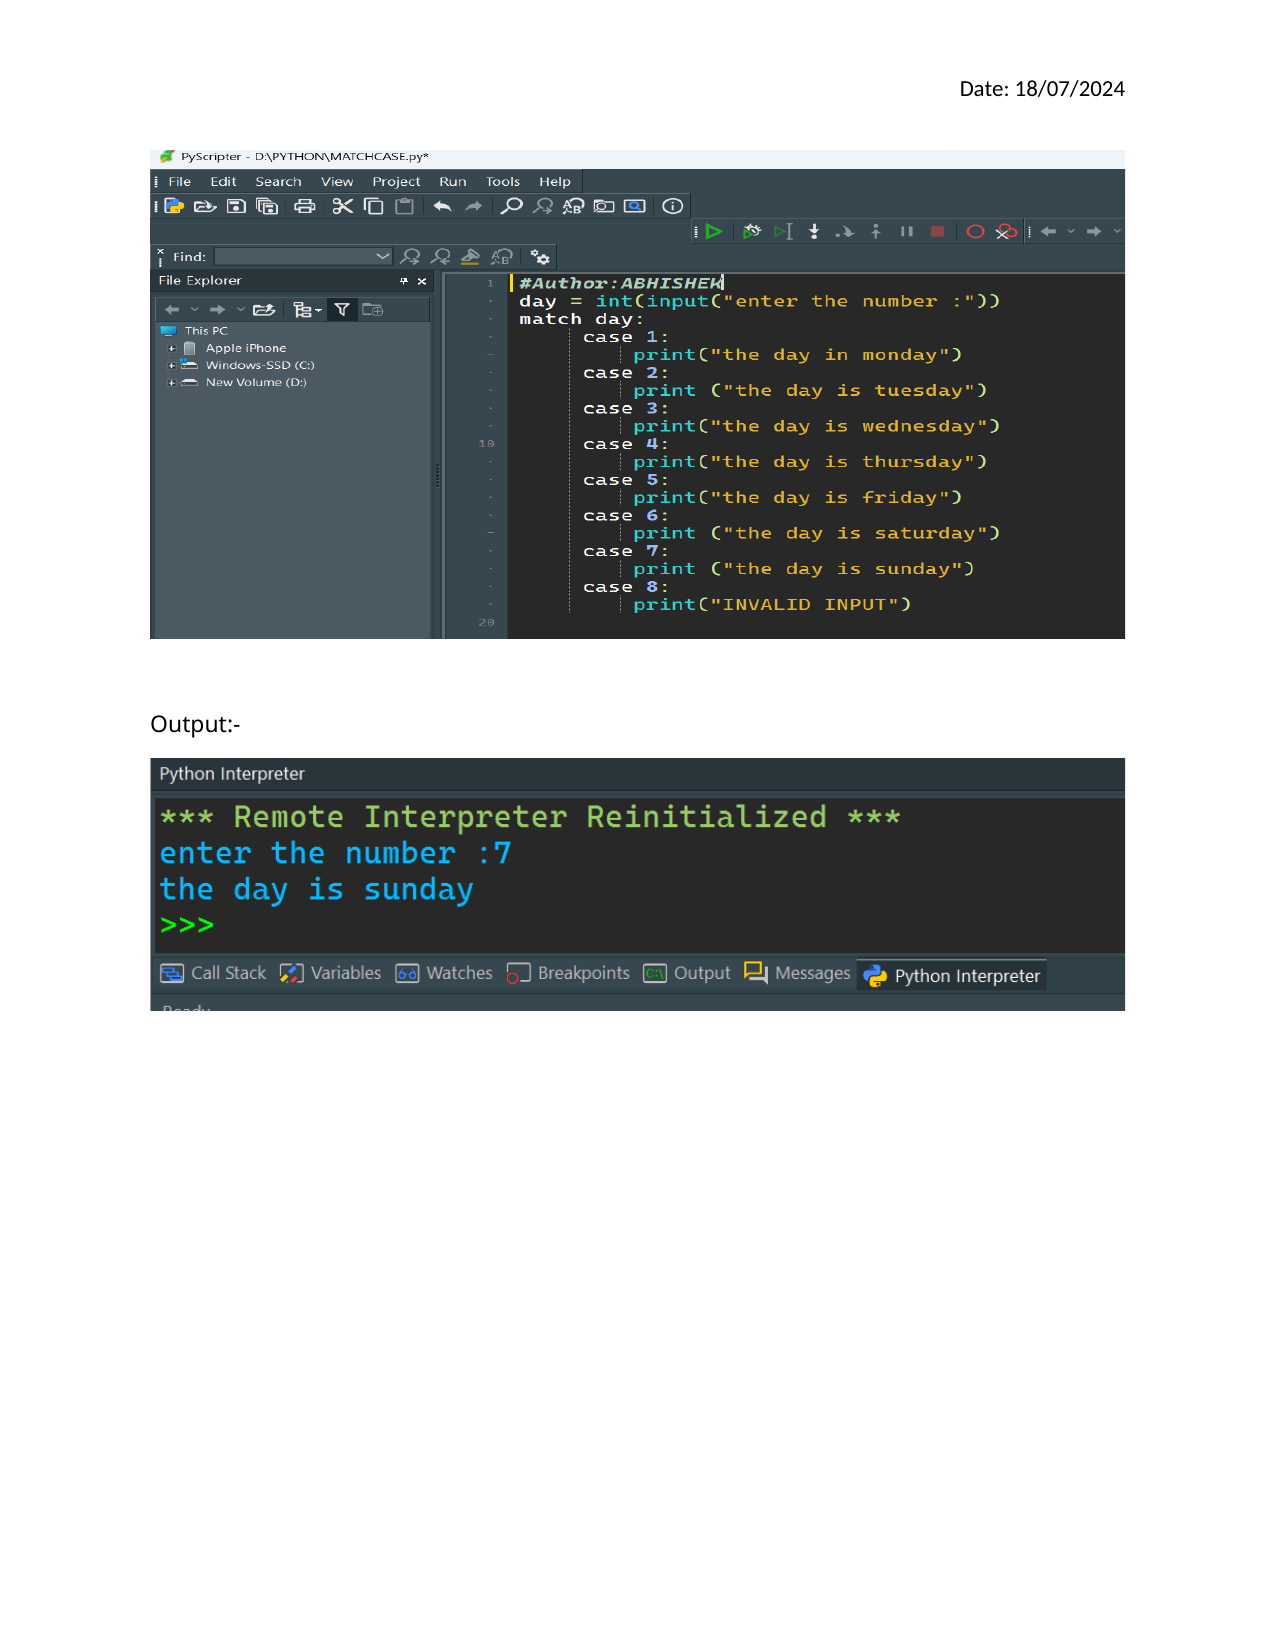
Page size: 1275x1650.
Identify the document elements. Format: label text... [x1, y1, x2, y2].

picture [150, 758, 1125, 1011]
picture [150, 150, 1125, 639]
text Output:- [150, 708, 1125, 739]
